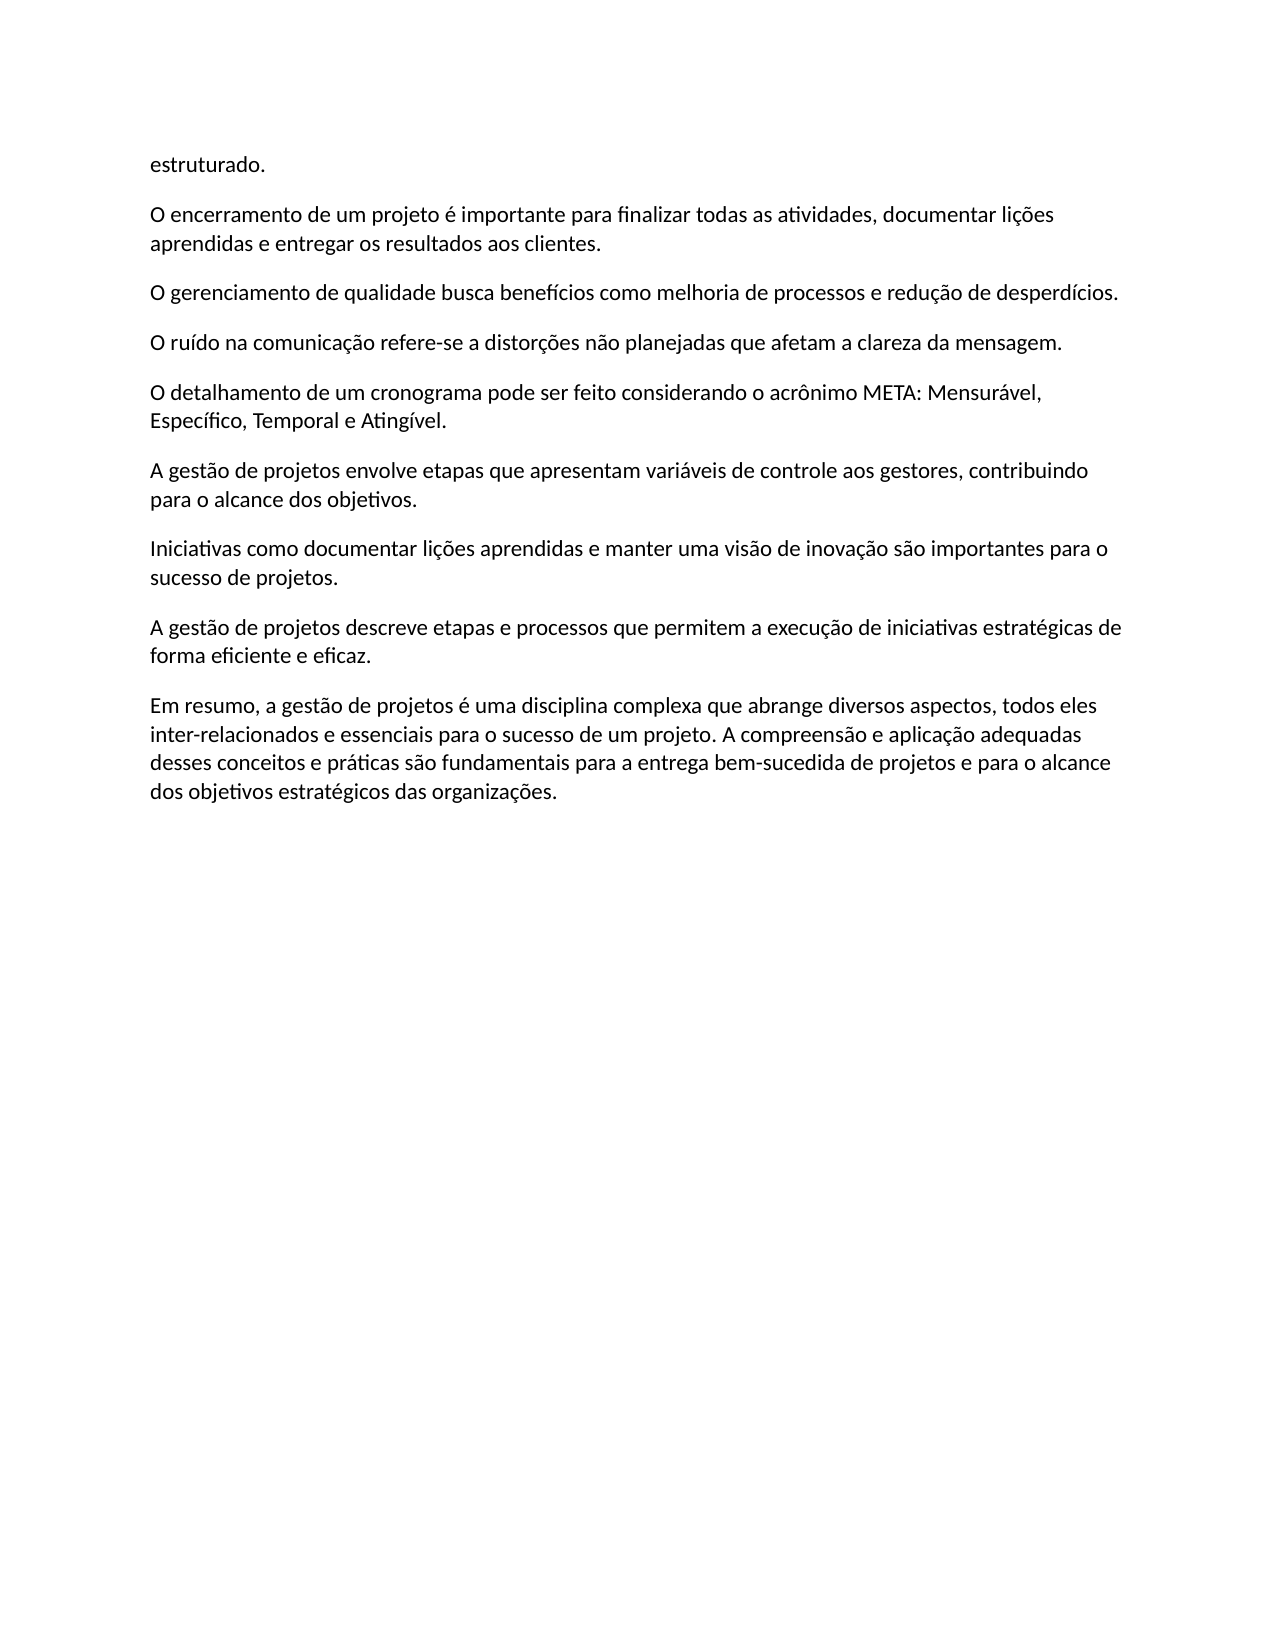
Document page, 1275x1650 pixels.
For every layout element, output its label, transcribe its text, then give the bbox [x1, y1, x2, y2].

text O ruído na comunicação refere-se a distorções não planejadas que afetam a clareza da mensagem. [150, 327, 1125, 356]
text A gestão de projetos envolve etapas que apresentam variáveis de controle aos gestores, contribuindo para o alcance dos objetivos. [150, 455, 1125, 513]
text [150, 150, 1125, 179]
text Iniciativas como documentar lições aprendidas e manter uma visão de inovação são importantes para o sucesso de projetos. [150, 534, 1125, 591]
text A gestão de projetos descreve etapas e processos que permitem a execução de iniciativas estratégicas de forma eficiente e eficaz. [150, 612, 1125, 669]
text O encerramento de um projeto é importante para finalizar todas as atividades, documentar lições aprendidas e entregar os resultados aos clientes. [150, 199, 1125, 257]
text O detalhamento de um cronograma pode ser feito considerando o acrônimo META: Mensurável, Específico, Temporal e Atingível. [150, 377, 1125, 434]
text O gerenciamento de qualidade busca benefícios como melhoria de processos e redução de desperdícios. [150, 278, 1125, 307]
text Em resumo, a gestão de projetos é uma disciplina complexa que abrange diversos aspectos, todos eles inter-relacionados e essenciais para o sucesso de um projeto. A compreensão e aplicação adequadas desses conceitos e práticas são fundamentais para a entrega bem-sucedida de projetos e para o alcance dos objetivos estratégicos das organizações. [150, 690, 1125, 805]
